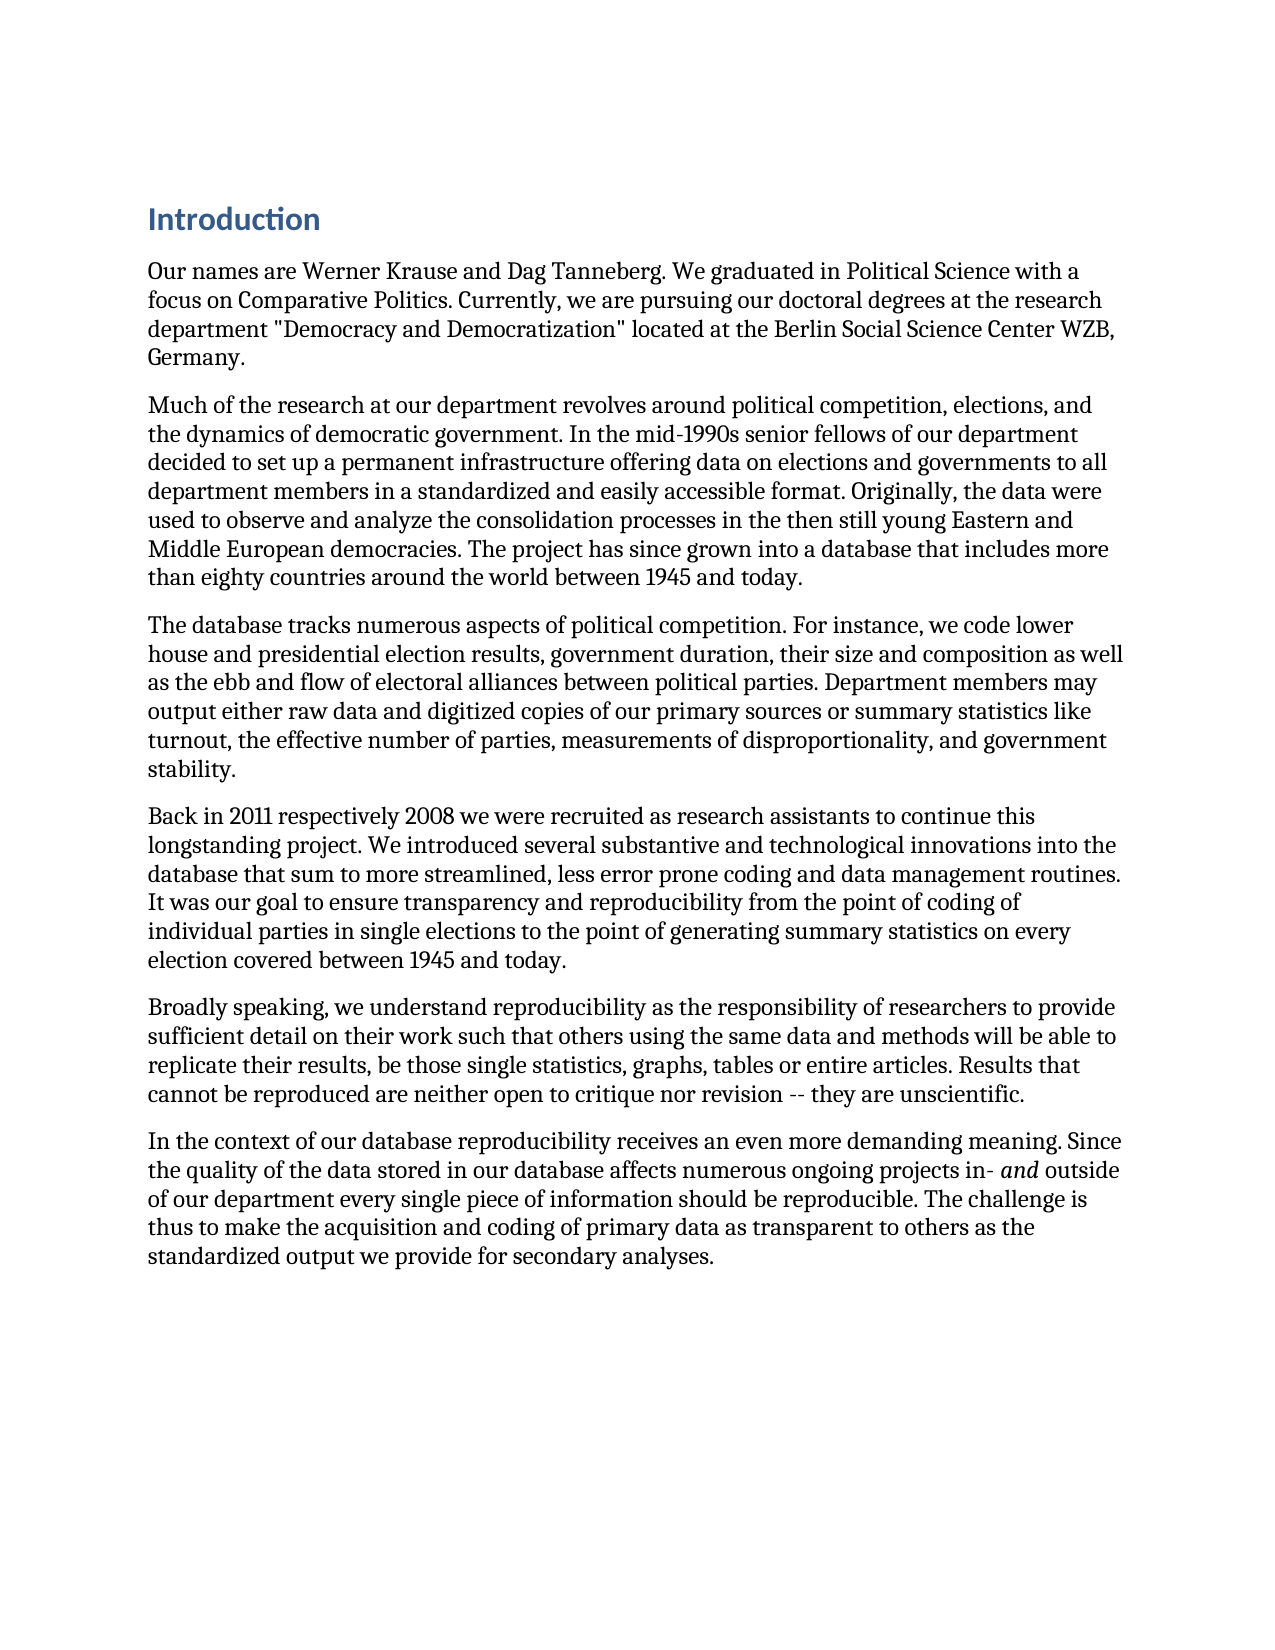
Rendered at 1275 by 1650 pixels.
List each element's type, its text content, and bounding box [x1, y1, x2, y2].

text The database tracks numerous aspects of political competition. For instance, we code lower house and presidential election results, government duration, their size and composition as well as the ebb and flow of electoral alliances between political parties. Department members may output either raw data and digitized copies of our primary sources or summary statistics like turnout, the effective number of parties, measurements of disproportionality, and government stability. [148, 611, 1127, 783]
text Back in 2011 respectively 2008 we were recruited as research assistants to continue this longstanding project. We introduced several substantive and technological innovations into the database that sum to more streamlined, less error prone coding and data management routines. It was our goal to ensure transparency and reproducibility from the point of coding of individual parties in single elections to the point of generating summary statistics on every election covered between 1945 and today. [148, 802, 1127, 974]
subtitle Introduction [148, 198, 1127, 238]
text Our names are Werner Krause and Dag Tanneberg. We graduated in Political Science with a focus on Comparative Politics. Currently, we are pursuing our doctoral degrees at the research department "Democracy and Democratization" located at the Berlin Social Science Center WZB, Germany. [148, 257, 1127, 372]
text Broadly speaking, we understand reproducibility as the responsibility of researchers to provide sufficient detail on their work such that others using the same data and methods will be able to replicate their results, be those single statistics, graphs, tables or entire articles. Results that cannot be reproduced are neither open to critique nor revision -- they are unscientific. [148, 993, 1127, 1108]
text Much of the research at our department revolves around political competition, elections, and the dynamics of democratic government. In the mid-1990s senior fellows of our department decided to set up a permanent infrastructure offering data on elections and governments to all department members in a standardized and easily accessible format. Originally, the data were used to observe and analyze the consolidation processes in the then still young Eastern and Middle European democracies. The project has since grown into a database that includes more than eighty countries around the world between 1945 and today. [148, 391, 1127, 592]
text In the context of our database reproducibility receives an even more demanding meaning. Since the quality of the data stored in our database affects numerous ongoing projects in- and outside of our department every single piece of information should be reproducible. The challenge is thus to make the acquisition and coding of primary data as transparent to others as the standardized output we provide for secondary analyses. [148, 1127, 1127, 1271]
